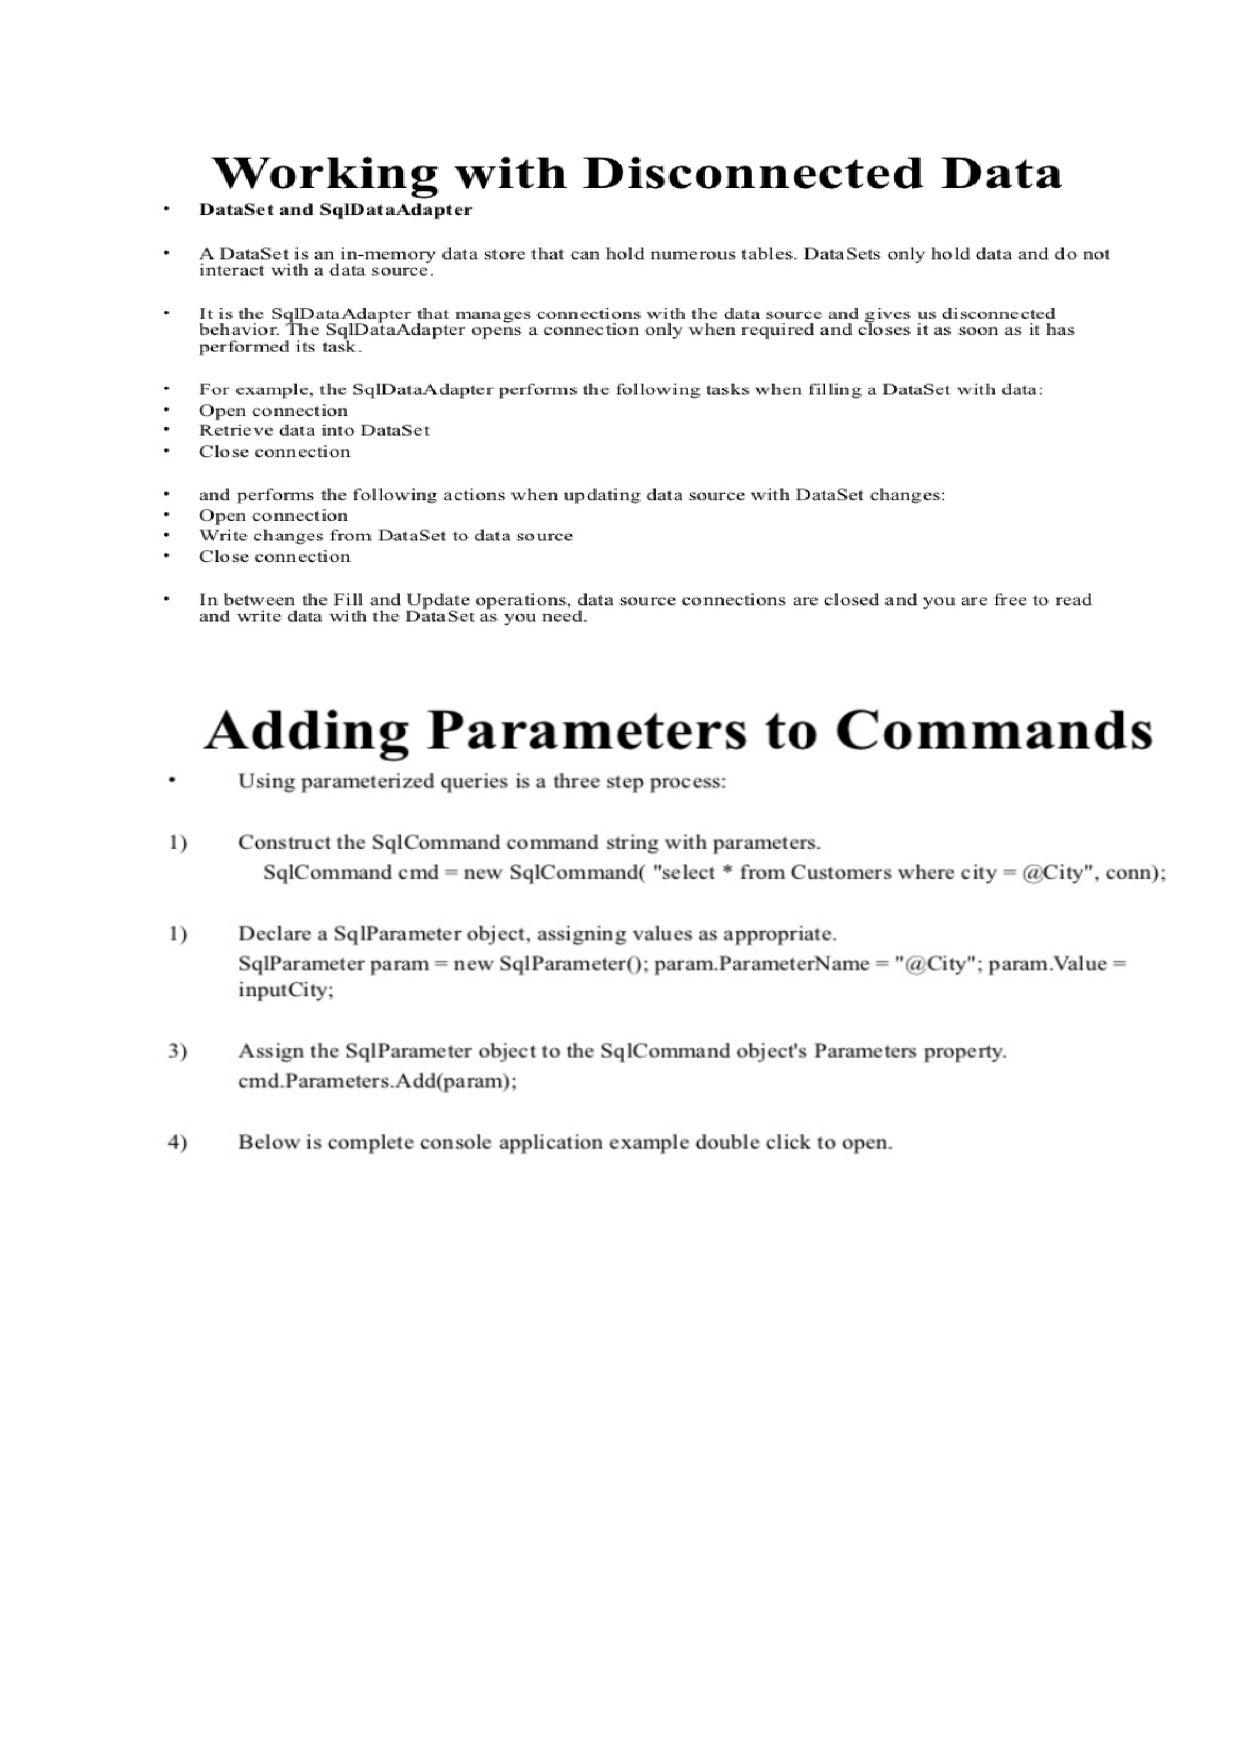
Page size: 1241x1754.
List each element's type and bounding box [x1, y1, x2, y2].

picture [150, 704, 1185, 1194]
picture [150, 150, 1110, 639]
